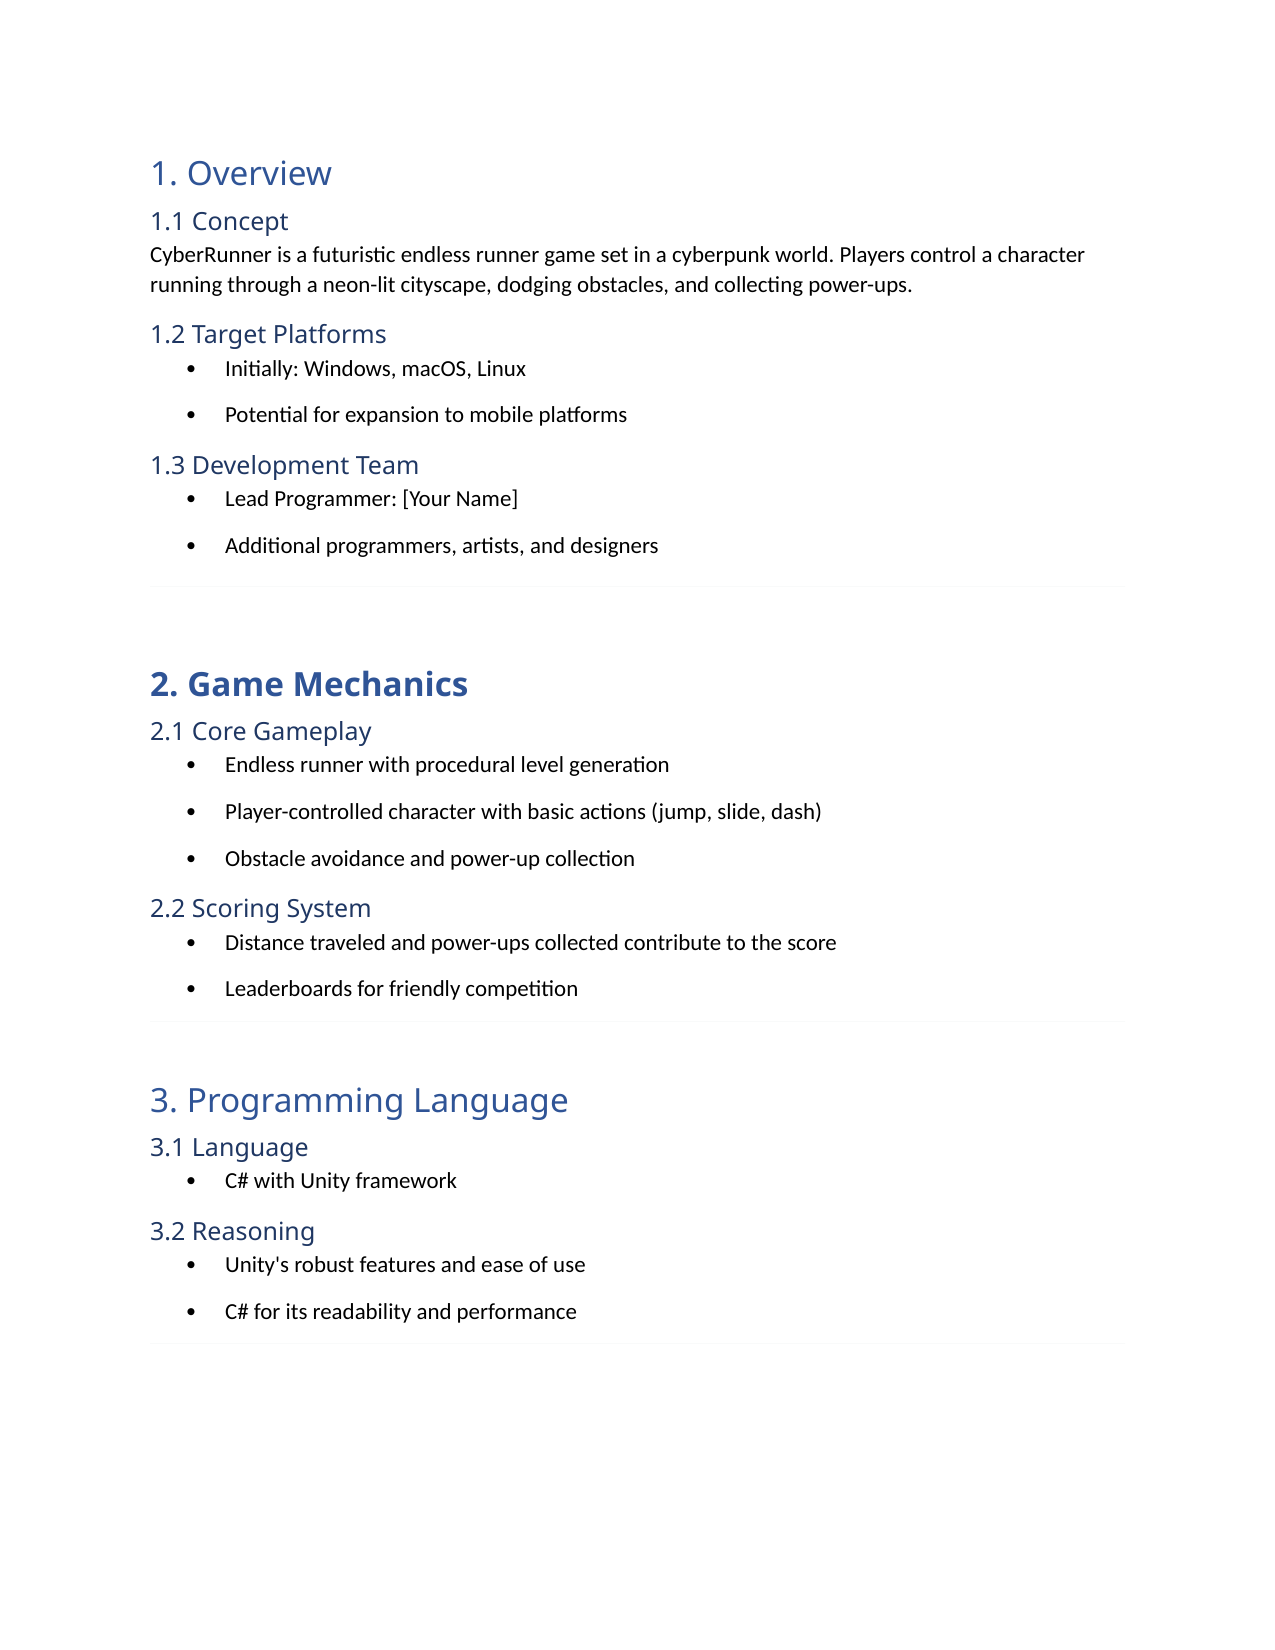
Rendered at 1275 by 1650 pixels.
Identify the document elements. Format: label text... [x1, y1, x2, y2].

list Endless runner with procedural level generation [187, 750, 1125, 778]
list Lead Programmer: [Your Name] [187, 484, 1125, 512]
subtitle 2.1 Core Gameplay [150, 713, 1125, 747]
subtitle 1.3 Development Team [150, 447, 1125, 482]
subtitle 1.1 Concept [150, 203, 1125, 237]
list C# with Unity framework [187, 1166, 1125, 1194]
list Distance traveled and power-ups collected contribute to the score [187, 928, 1125, 956]
text CyberRunner is a futuristic endless runner game set in a cyberpunk world. Players control a character running through a neon-lit cityscape, dodging obstacles, and collecting power-ups. [150, 240, 1125, 298]
subtitle 2.2 Scoring System [150, 891, 1125, 925]
subtitle 2. Game Mechanics [150, 660, 1125, 706]
list Obstacle avoidance and power-up collection [187, 844, 1125, 872]
list Initially: Windows, macOS, Linux [187, 354, 1125, 382]
subtitle 3.2 Reasoning [150, 1213, 1125, 1247]
list Leaderboards for friendly competition [187, 974, 1125, 1002]
list Additional programmers, artists, and designers [187, 531, 1125, 559]
list C# for its readability and performance [187, 1297, 1125, 1325]
subtitle 3. Programming Language [150, 1077, 1125, 1122]
subtitle 3.1 Language [150, 1130, 1125, 1164]
subtitle 1. Overview [150, 150, 1125, 195]
list Unity's robust features and ease of use [187, 1250, 1125, 1278]
list Player-controlled character with basic actions (jump, slide, dash) [187, 797, 1125, 825]
list Potential for expansion to mobile platforms [187, 401, 1125, 429]
subtitle 1.2 Target Platforms [150, 317, 1125, 351]
